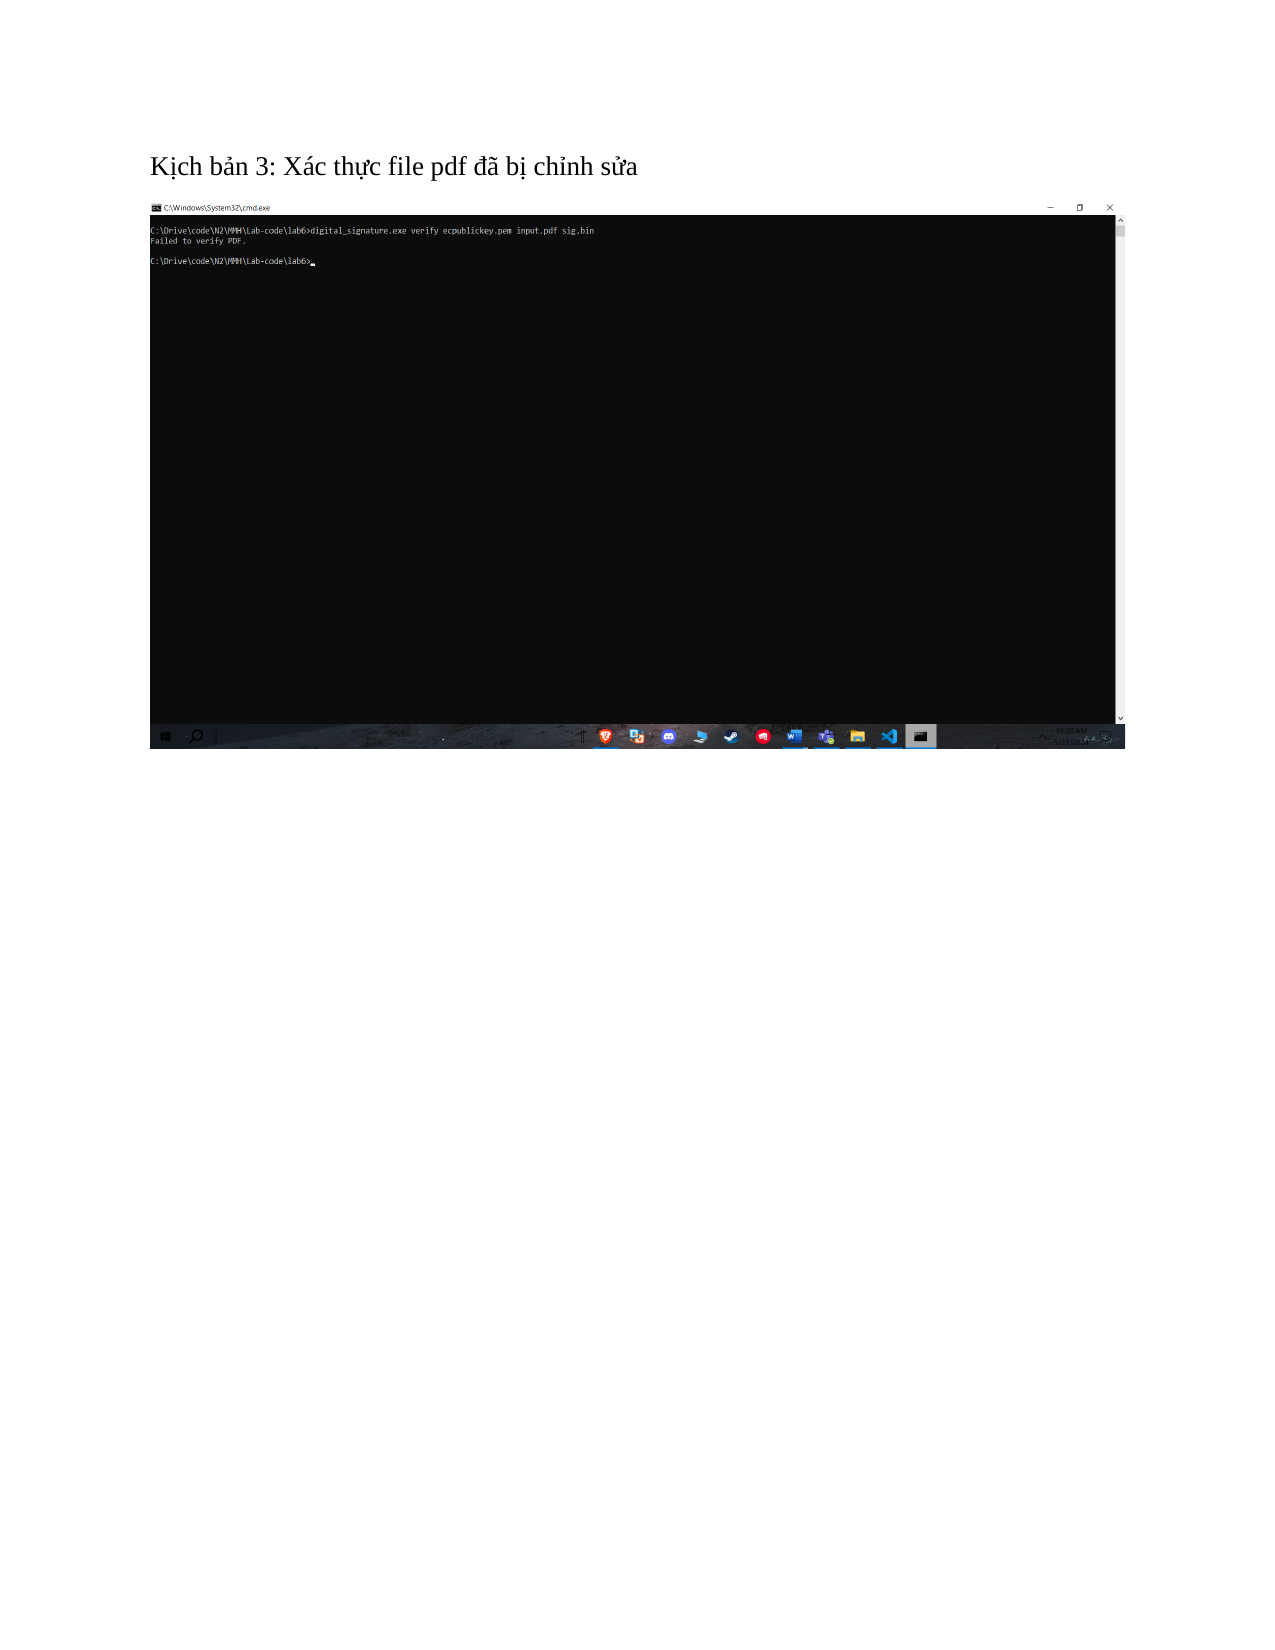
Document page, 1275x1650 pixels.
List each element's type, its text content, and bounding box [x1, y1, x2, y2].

picture [150, 200, 1125, 749]
text Kịch bản 3: Xác thực file pdf đã bị chỉnh sửa [150, 150, 1125, 181]
